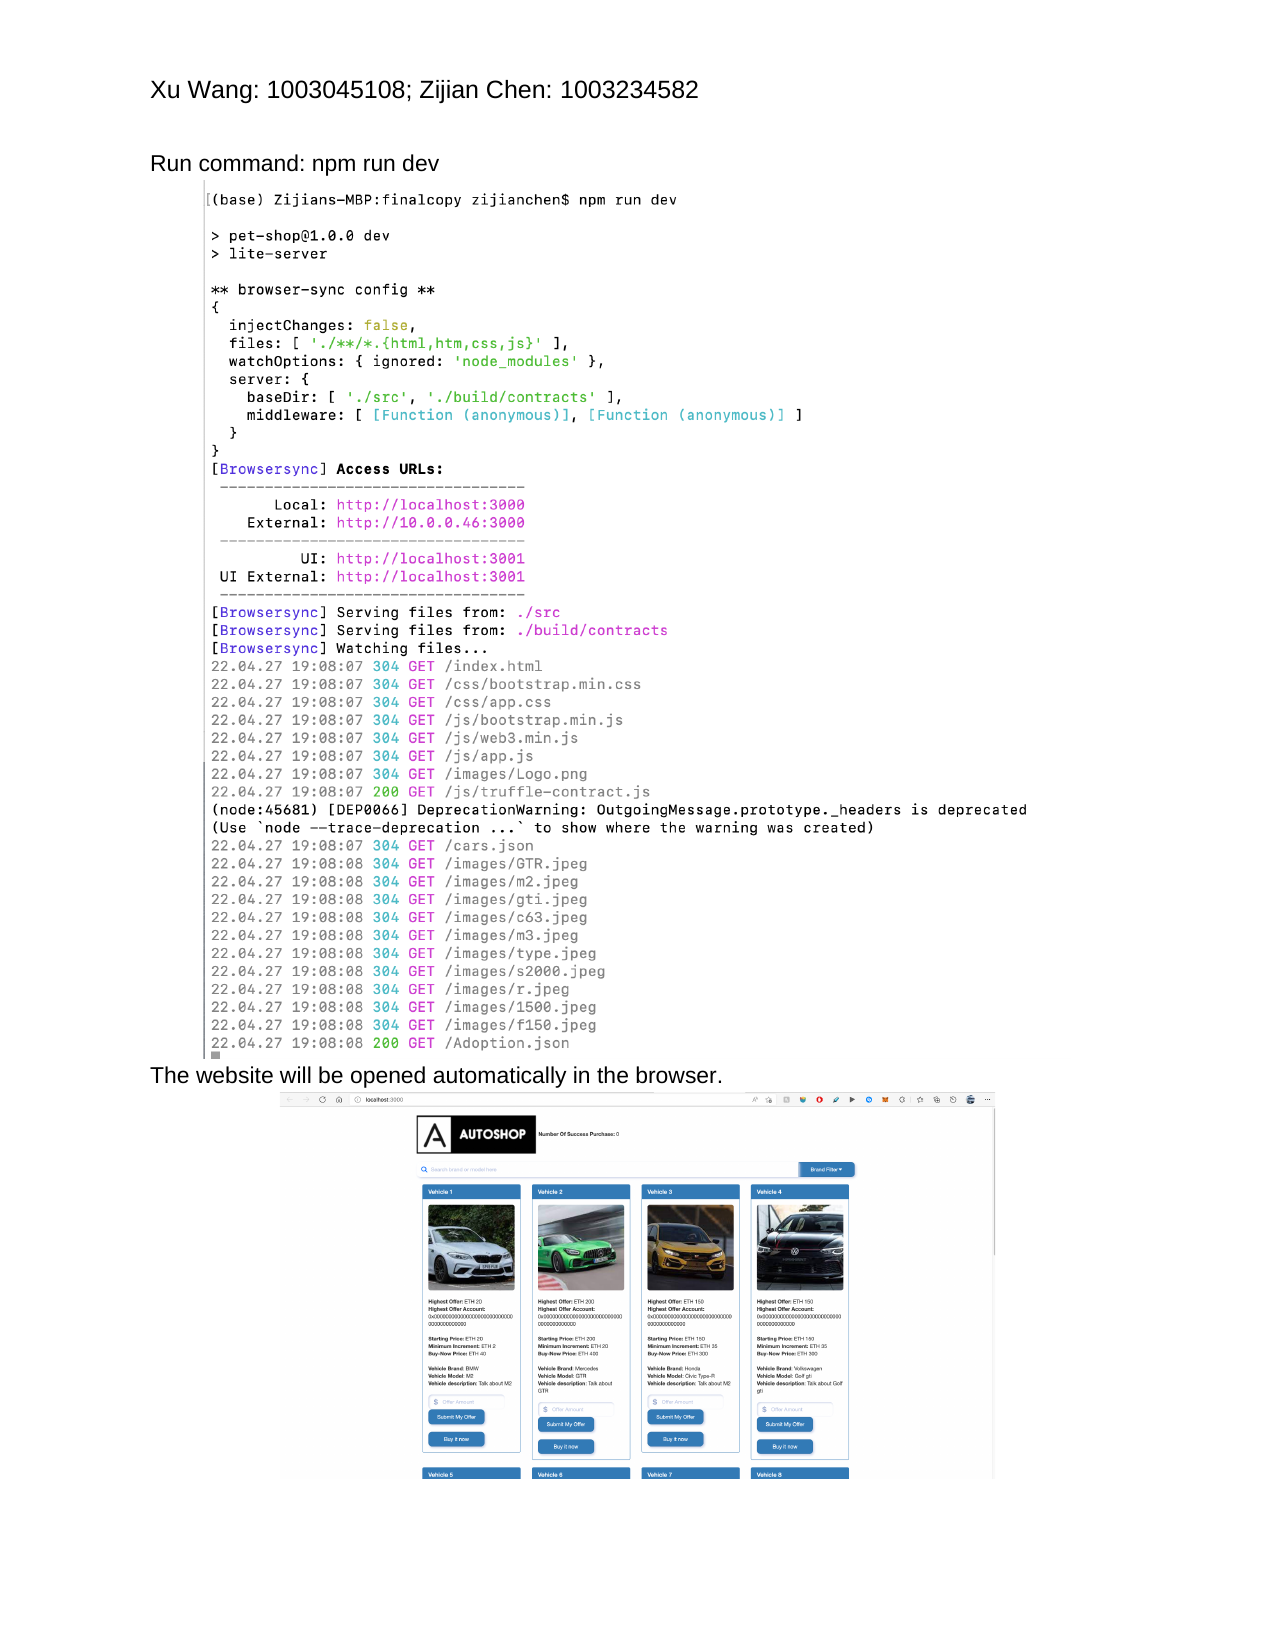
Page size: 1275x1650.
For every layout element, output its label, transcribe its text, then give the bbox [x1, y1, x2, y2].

text The website will be opened automatically in the browser. [150, 1062, 1125, 1089]
text Run command: npm run dev [150, 150, 1125, 176]
picture [203, 180, 1072, 1059]
picture [279, 1092, 996, 1479]
